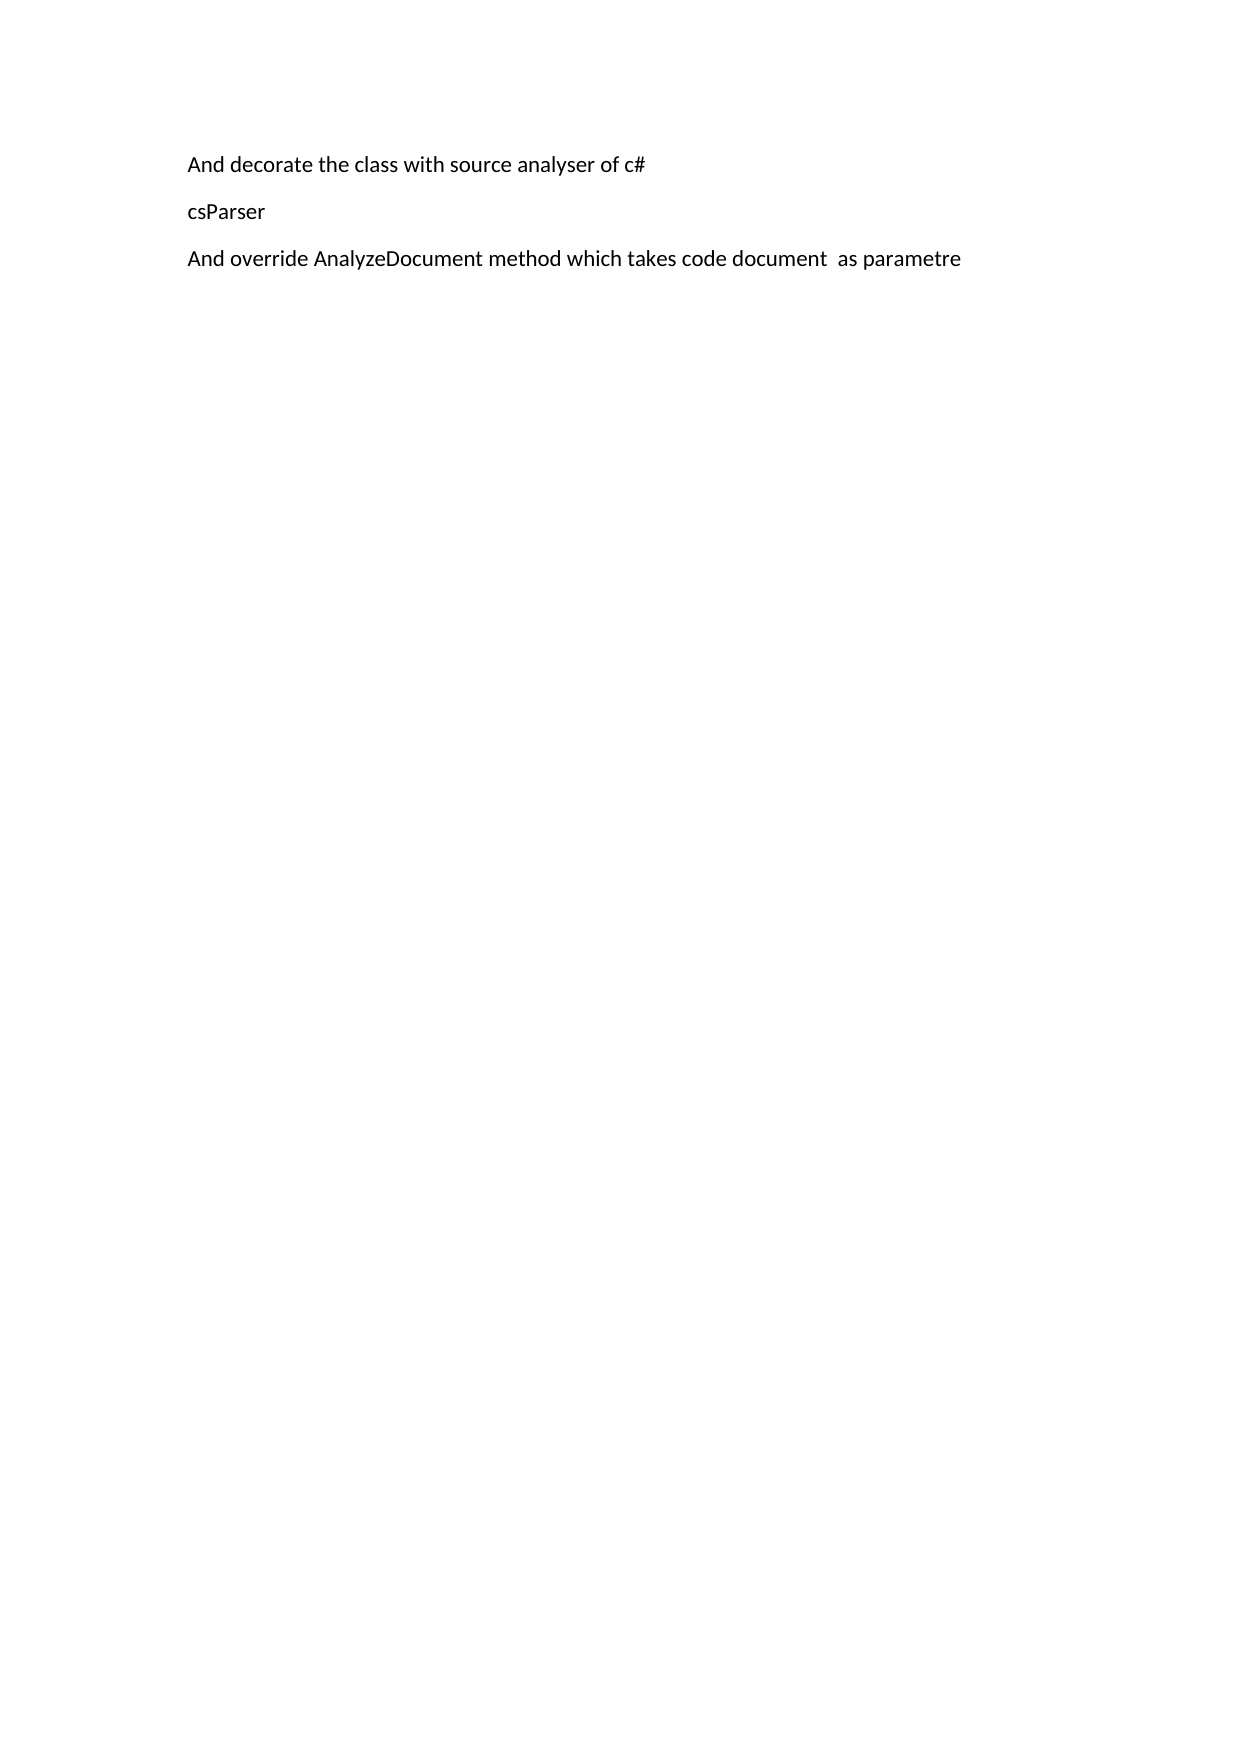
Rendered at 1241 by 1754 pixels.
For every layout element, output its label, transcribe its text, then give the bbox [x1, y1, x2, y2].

text And decorate the class with source analyser of c# [187, 150, 1090, 178]
text And override AnalyzeDocument method which takes code document as parametre [187, 244, 1090, 272]
text csParser [187, 197, 1090, 225]
